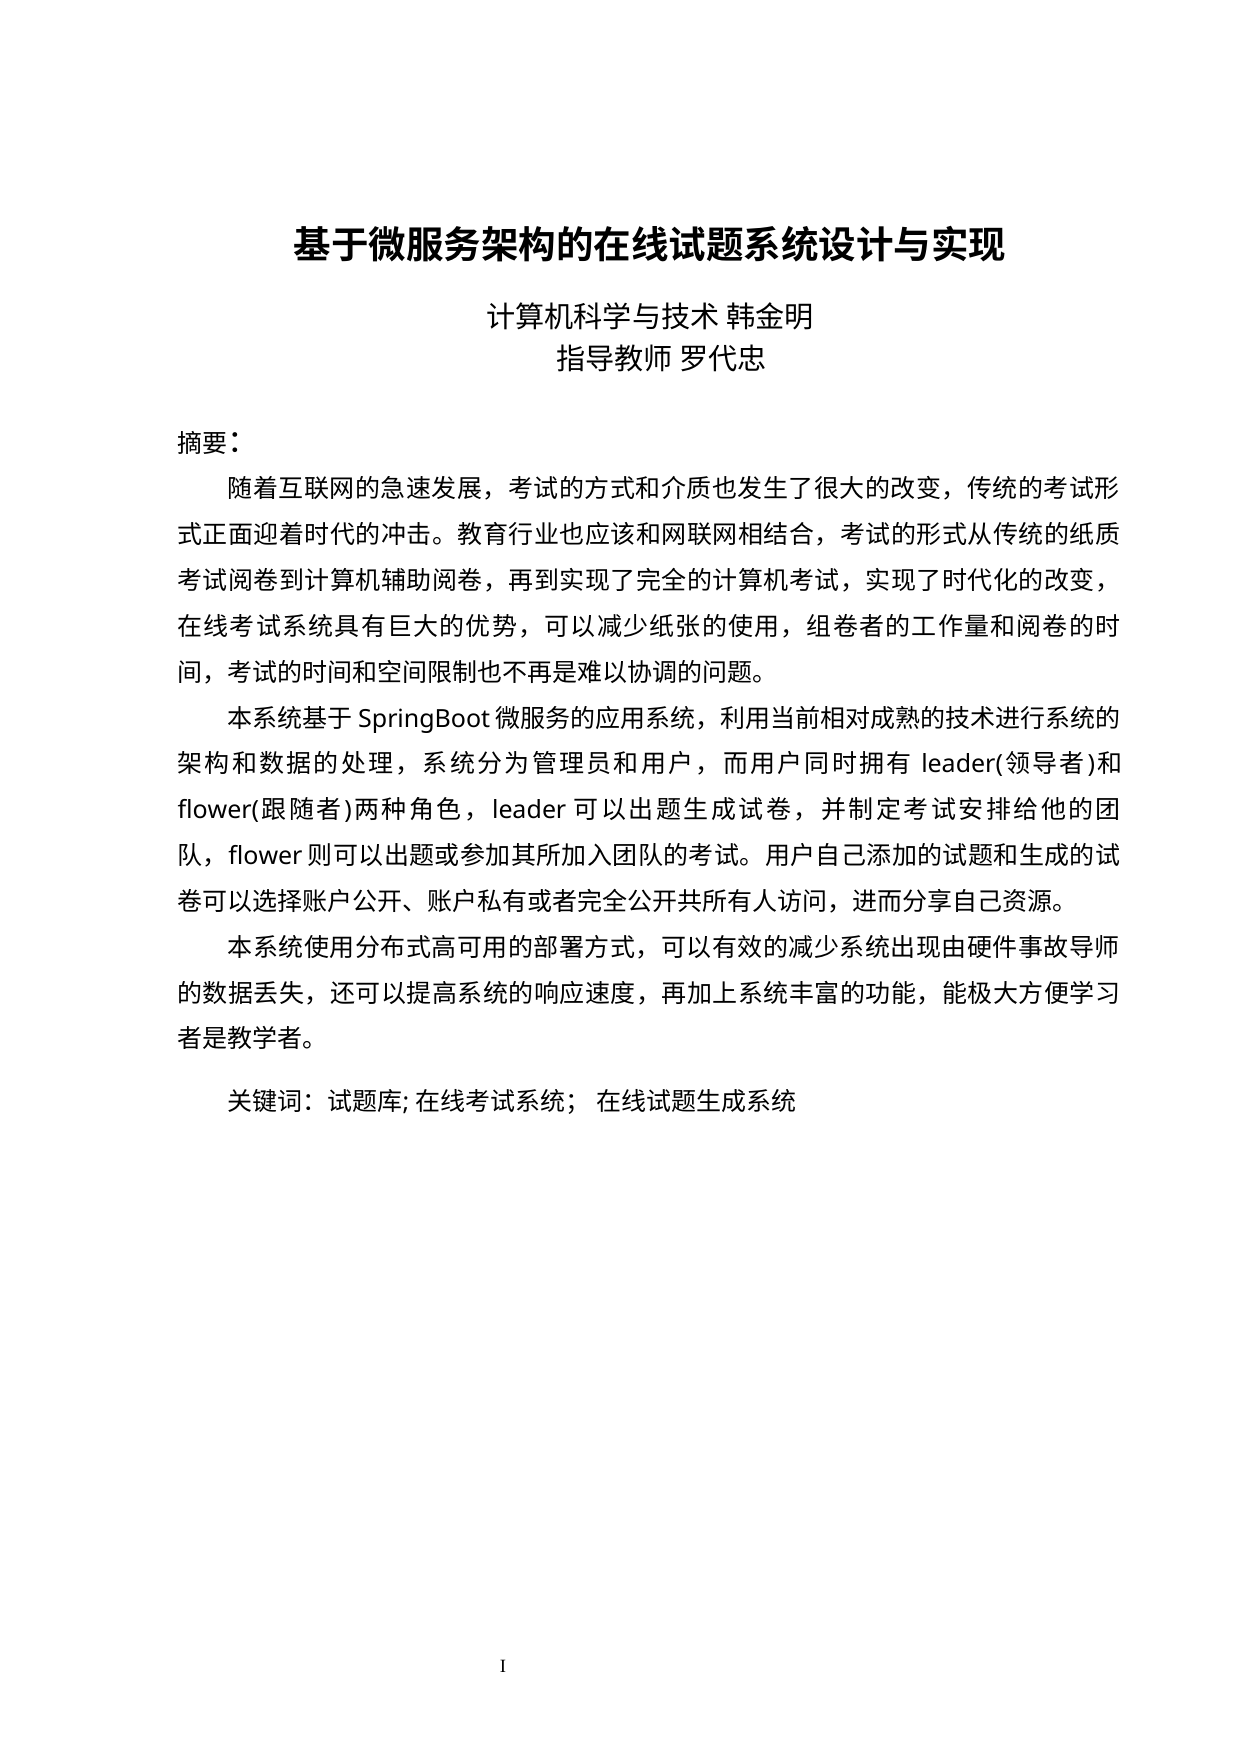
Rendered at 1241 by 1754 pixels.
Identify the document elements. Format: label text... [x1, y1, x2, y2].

text 本系统基于SpringBoot微服务的应用系统，利用当前相对成熟的技术进行系统的架构和数据的处理，系统分为管理员和用户，而用户同时拥有leader(领导者)和flower(跟随者)两种角色，leader可以出题生成试卷，并制定考试安排给他的团队，flower则可以出题或参加其所加入团队的考试。用户自己添加的试题和生成的试卷可以选择账户公开、账户私有或者完全公开共所有人访问，进而分享自己资源。 [177, 690, 1122, 919]
text 随着互联网的急速发展，考试的方式和介质也发生了很大的改变，传统的考试形式正面迎着时代的冲击。教育行业也应该和网联网相结合，考试的形式从传统的纸质考试阅卷到计算机辅助阅卷，再到实现了完全的计算机考试，实现了时代化的改变，在线考试系统具有巨大的优势，可以减少纸张的使用，组卷者的工作量和阅卷的时间，考试的时间和空间限制也不再是难以协调的问题。 [177, 461, 1122, 690]
text 计算机科学与技术 韩金明 [177, 293, 1122, 336]
text 指导教师 罗代忠 [177, 336, 1122, 378]
text 关键词：试题库; 在线考试系统； 在线试题生成系统 [177, 1081, 1122, 1117]
text 摘要： [177, 419, 1122, 461]
text 本系统使用分布式高可用的部署方式，可以有效的减少系统出现由硬件事故导师的数据丢失，还可以提高系统的响应速度，再加上系统丰富的功能，能极大方便学习者是教学者。 [177, 919, 1122, 1057]
text 基于微服务架构的在线试题系统设计与实现 [177, 215, 1122, 269]
